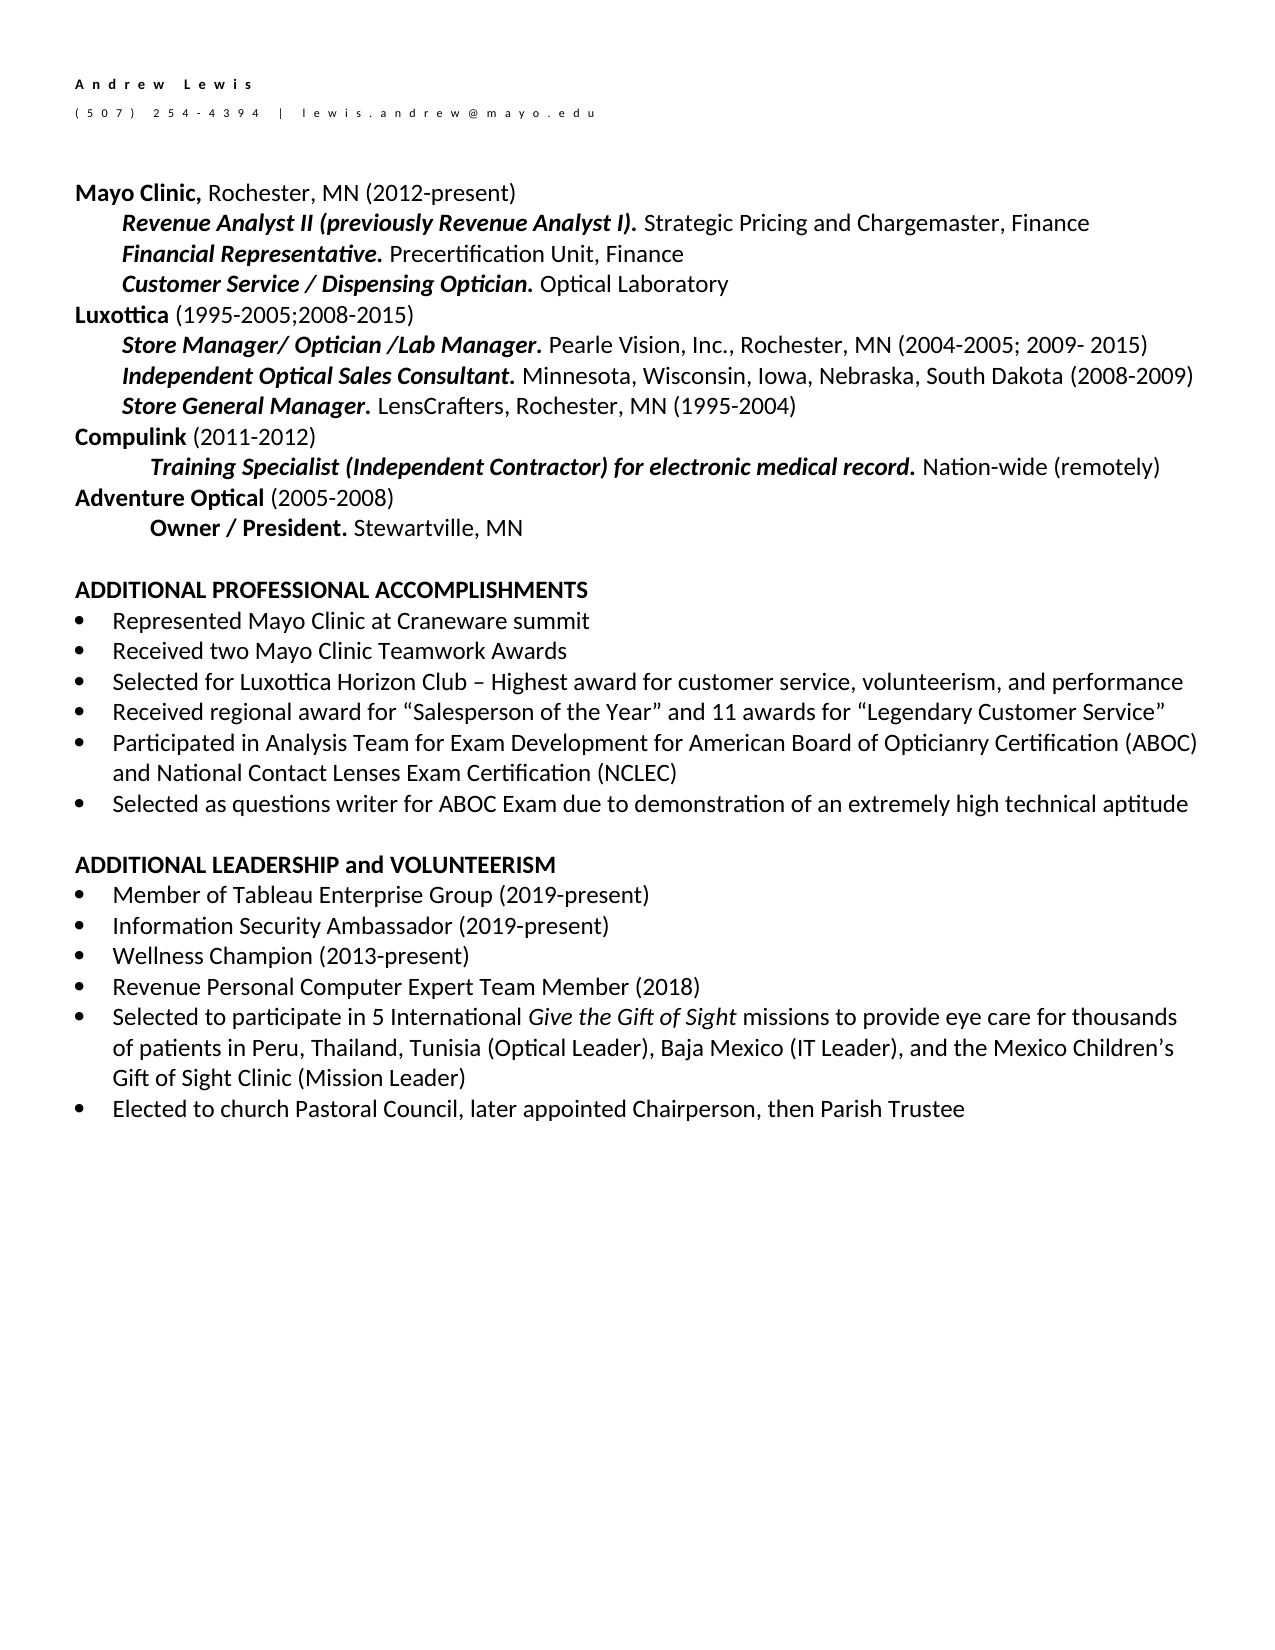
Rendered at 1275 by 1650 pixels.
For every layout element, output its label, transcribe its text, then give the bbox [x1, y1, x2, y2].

list Participated in Analysis Team for Exam Development for American Board of Opticianry Certification (ABOC) and National Contact Lenses Exam Certification (NCLEC) [75, 727, 1200, 788]
list Member of Tableau Enterprise Group (2019-present) [75, 879, 1200, 910]
text Training Specialist (Independent Contractor) for electronic medical record. Nation-wide (remotely) [150, 451, 1200, 482]
list Received two Mayo Clinic Teamwork Awards [75, 635, 1200, 666]
text Adventure Optical (2005-2008) [75, 482, 1200, 512]
list Information Security Ambassador (2019-present) [75, 910, 1200, 941]
text Independent Optical Sales Consultant. Minnesota, Wisconsin, Iowa, Nebraska, South Dakota (2008-2009) [75, 360, 1200, 390]
list Selected as questions writer for ABOC Exam due to demonstration of an extremely high technical aptitude [75, 788, 1200, 818]
list Store General Manager. LensCrafters, Rochester, MN (1995-2004) [122, 390, 1200, 421]
text Financial Representative. Precertification Unit, Finance [122, 238, 1200, 268]
list Represented Mayo Clinic at Craneware summit [75, 605, 1200, 635]
subtitle ADDITIONAL LEADERSHIP and VOLUNTEERISM [75, 849, 1200, 879]
text Store Manager/ Optician /Lab Manager. Pearle Vision, Inc., Rochester, MN (2004-2005; 2009- 2015) [75, 329, 1200, 360]
list Received regional award for “Salesperson of the Year” and 11 awards for “Legendary Customer Service” [75, 696, 1200, 727]
list Revenue Personal Computer Expert Team Member (2018) [75, 971, 1200, 1002]
text Mayo Clinic, Rochester, MN (2012-present) [75, 177, 1200, 207]
list Selected for Luxottica Horizon Club – Highest award for customer service, volunteerism, and performance [75, 666, 1200, 696]
text Revenue Analyst II (previously Revenue Analyst I). Strategic Pricing and Chargemaster, Finance [122, 207, 1200, 238]
text Customer Service / Dispensing Optician. Optical Laboratory [122, 268, 1200, 299]
text ADDITIONAL PROFESSIONAL ACCOMPLISHMENTS [75, 574, 1200, 605]
text Owner / President. Stewartville, MN [150, 512, 1200, 543]
list Wellness Champion (2013-present) [75, 941, 1200, 971]
text Compulink (2011-2012) [75, 421, 1200, 451]
text Luxottica (1995-2005;2008-2015) [75, 299, 1200, 329]
list Elected to church Pastoral Council, later appointed Chairperson, then Parish Trustee [75, 1093, 1200, 1124]
list Selected to participate in 5 International Give the Gift of Sight missions to provide eye care for thousands of patients in Peru, Thailand, Tunisia (Optical Leader), Baja Mexico (IT Leader), and the Mexico Children’s Gift of Sight Clinic (Mission Leader) [75, 1002, 1200, 1093]
